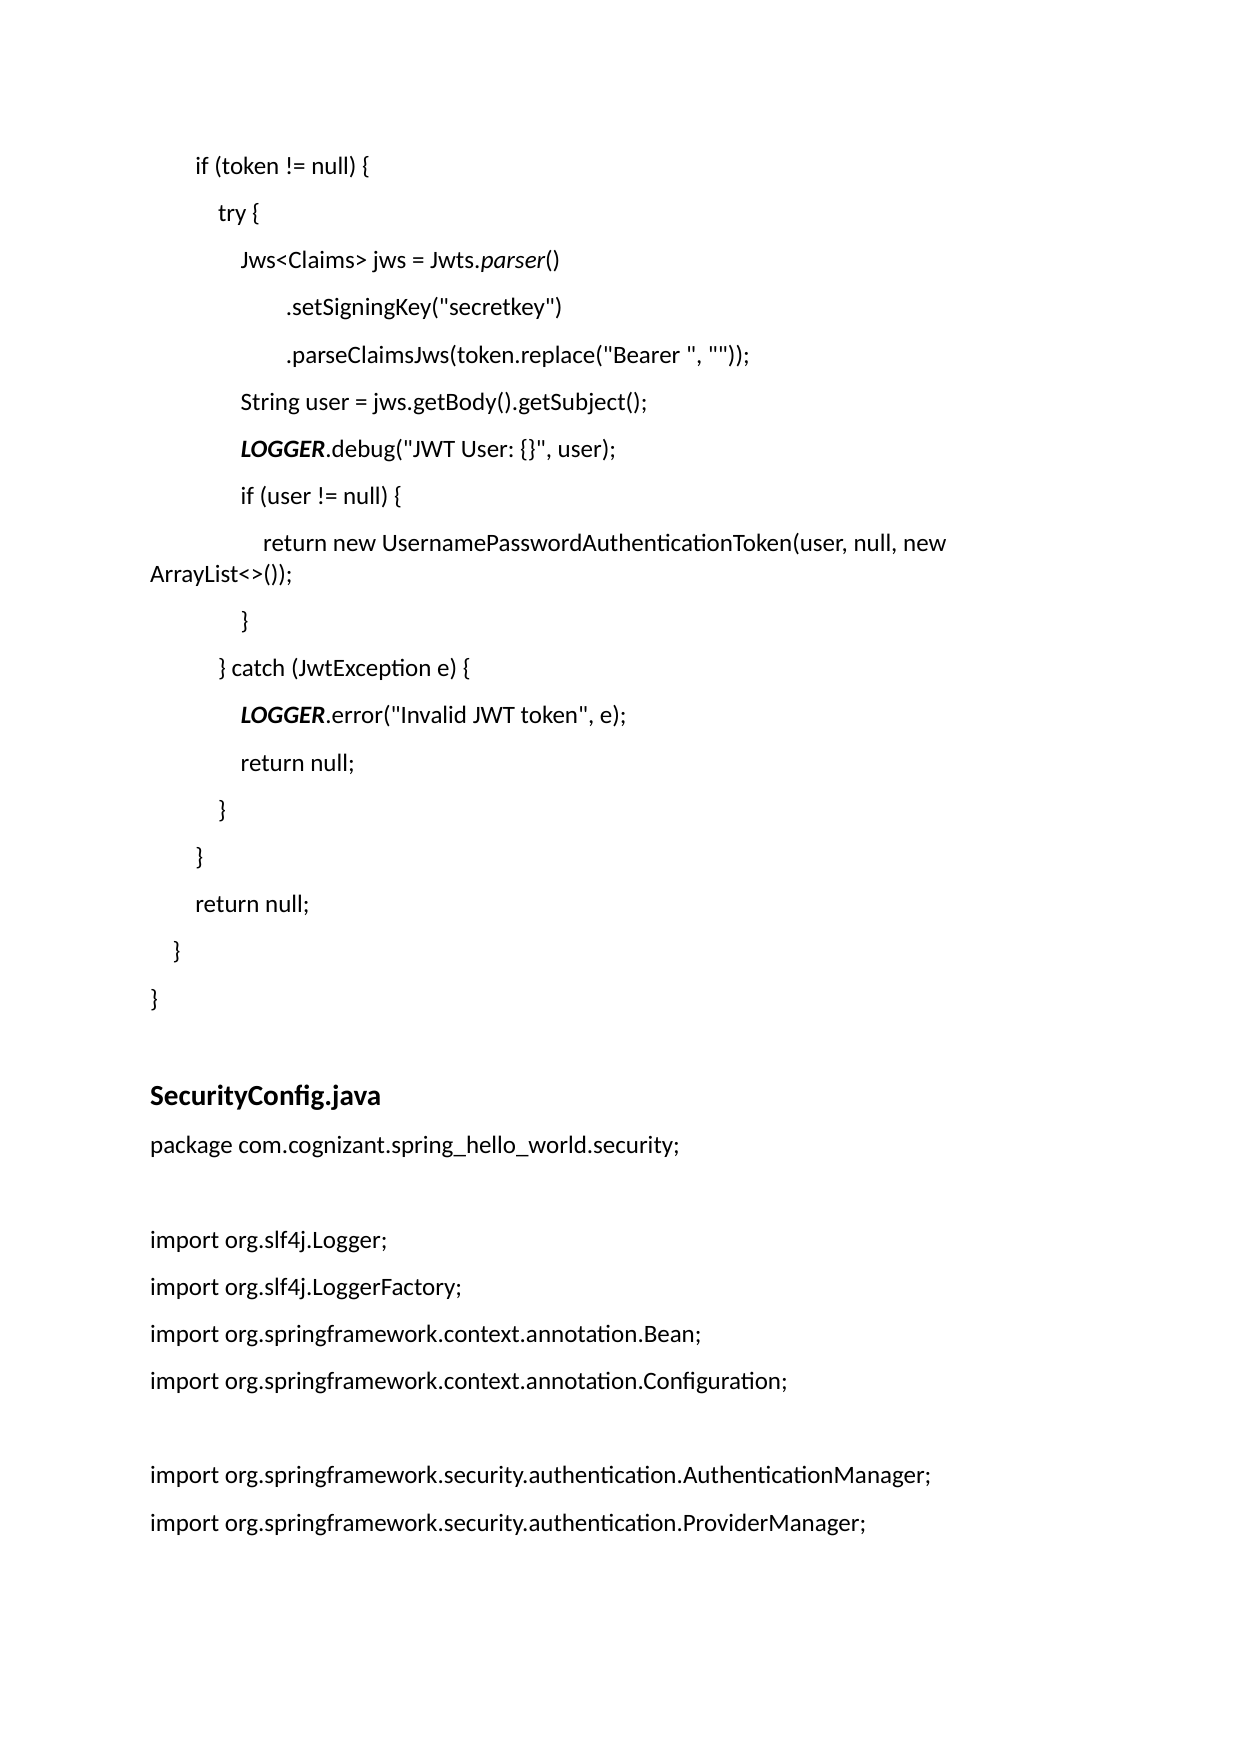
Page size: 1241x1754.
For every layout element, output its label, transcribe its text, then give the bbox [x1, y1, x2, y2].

text import org.springframework.context.annotation.Configuration; [150, 1365, 1090, 1396]
text if (user != null) { [150, 480, 1090, 511]
text if (token != null) { [150, 150, 1090, 181]
text return new UsernamePasswordAuthenticationToken(user, null, new ArrayList<>()); [150, 527, 1090, 588]
text return null; [150, 747, 1090, 777]
text SecurityConfig.java [150, 1077, 1090, 1113]
text try { [150, 197, 1090, 228]
text } [150, 936, 1090, 966]
text } [150, 841, 1090, 872]
text import org.springframework.security.authentication.AuthenticationManager; [150, 1460, 1090, 1490]
text Jws<Claims> jws = Jwts.parser() [150, 244, 1090, 275]
text } catch (JwtException e) { [150, 652, 1090, 683]
text import org.springframework.context.annotation.Bean; [150, 1318, 1090, 1349]
text LOGGER.debug("JWT User: {}", user); [150, 433, 1090, 464]
text .parseClaimsJws(token.replace("Bearer ", "")); [150, 339, 1090, 369]
text import org.slf4j.Logger; [150, 1224, 1090, 1254]
text } [150, 605, 1090, 636]
text import org.slf4j.LoggerFactory; [150, 1271, 1090, 1301]
text String user = jws.getBody().getSubject(); [150, 386, 1090, 416]
text .setSigningKey("secretkey") [150, 292, 1090, 322]
text } [150, 983, 1090, 1013]
text import org.springframework.security.authentication.ProviderManager; [150, 1507, 1090, 1537]
text return null; [150, 888, 1090, 919]
text package com.cognizant.spring_hello_world.security; [150, 1129, 1090, 1160]
text LOGGER.error("Invalid JWT token", e); [150, 699, 1090, 730]
text } [150, 794, 1090, 824]
